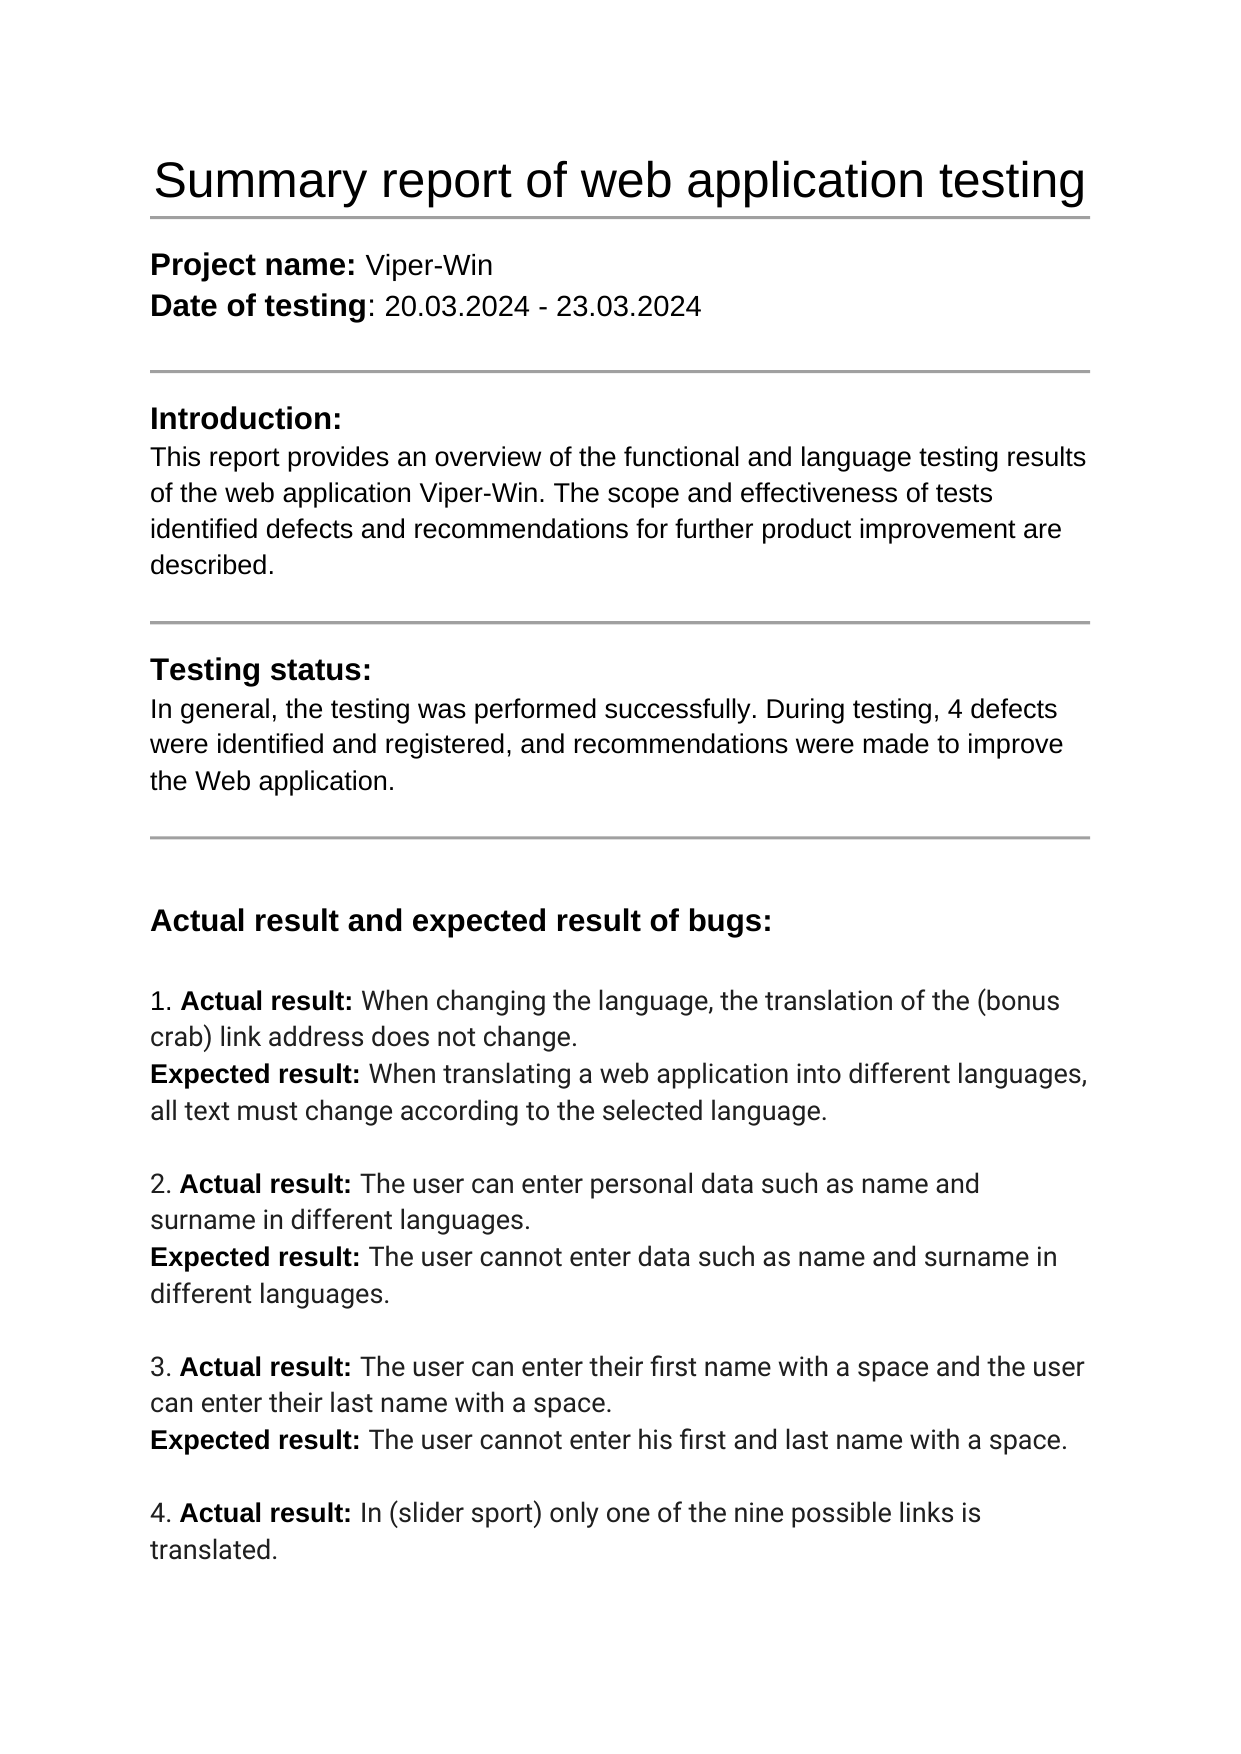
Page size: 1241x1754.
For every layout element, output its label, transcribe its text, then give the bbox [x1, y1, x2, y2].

text Expected result: The user cannot enter data such as name and surname in different languages. [150, 1241, 1090, 1310]
text Summary report of web application testing [150, 150, 1090, 207]
text 3. Actual result: The user can enter their first name with a space and the user can enter their last name with a space. [150, 1351, 1090, 1419]
text Introduction: [150, 400, 1090, 436]
text 4. Actual result: In (slider sport) only one of the nine possible links is translated. [150, 1497, 1090, 1566]
text Project name: Viper-Win [150, 246, 1090, 282]
text Testing status: [150, 651, 1090, 687]
text 2. Actual result: The user can enter personal data such as name and surname in different languages. [150, 1168, 1090, 1236]
text Date of testing: 20.03.2024 - 23.03.2024 [150, 287, 1090, 323]
text Actual result and expected result of bugs: [150, 902, 1090, 938]
text 1. Actual result: When changing the language, the translation of the (bonus crab) link address does not change. [150, 985, 1090, 1053]
text This report provides an overview of the functional and language testing results of the web application Viper-Win. The scope and effectiveness of tests identified defects and recommendations for further product improvement are described. [150, 441, 1090, 581]
text Expected result: The user cannot enter his first and last name with a space. [150, 1424, 1090, 1456]
text In general, the testing was performed successfully. During testing, 4 defects were identified and registered, and recommendations were made to improve the Web application. [150, 693, 1090, 796]
text Expected result: When translating a web application into different languages, all text must change according to the selected language. [150, 1058, 1090, 1127]
